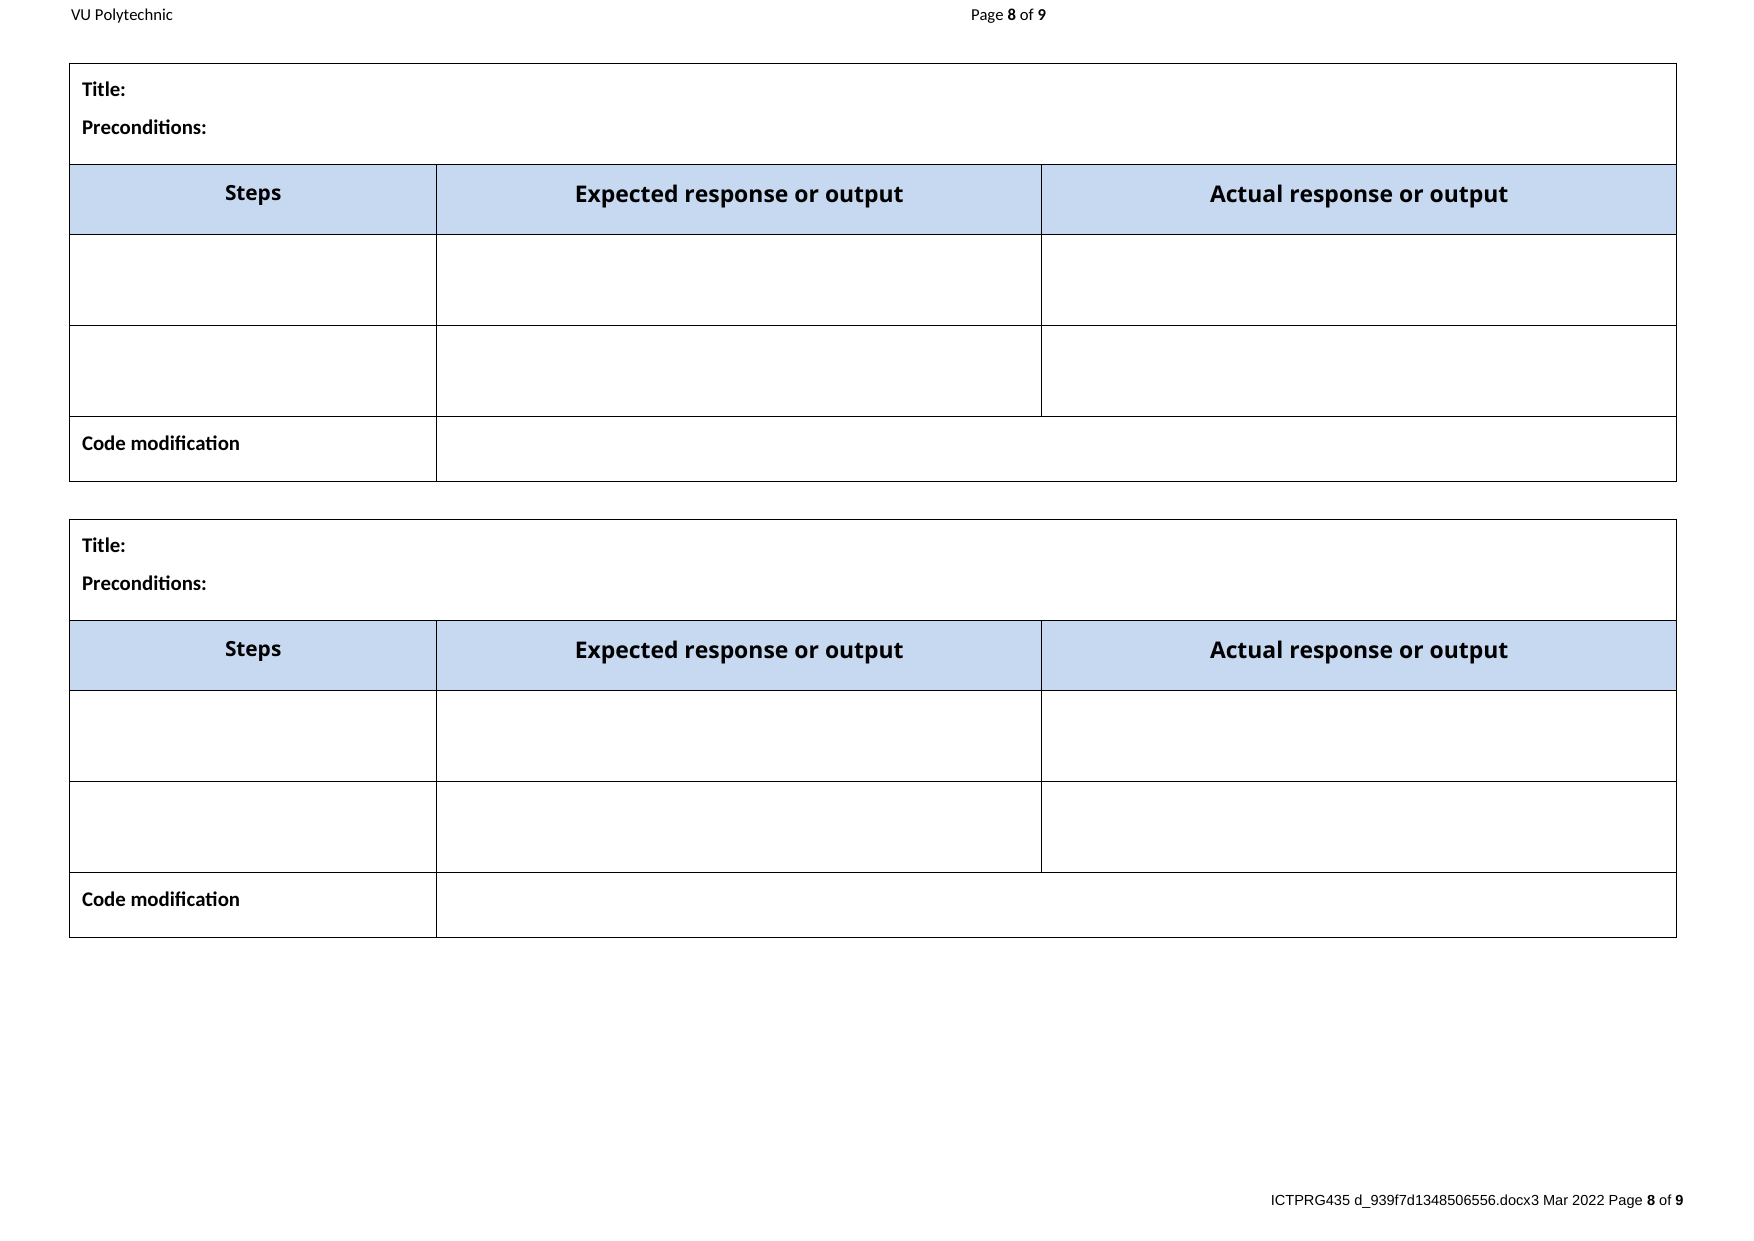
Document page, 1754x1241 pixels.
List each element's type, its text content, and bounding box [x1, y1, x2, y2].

table_cell [437, 691, 1041, 781]
table_cell [1042, 691, 1676, 781]
table_header Title: Preconditions: [70, 520, 1676, 620]
table_cell Actual response or output [1042, 165, 1676, 234]
table_cell Expected response or output [437, 165, 1041, 234]
table_cell [437, 782, 1041, 872]
table_header Title: Preconditions: [70, 64, 1676, 164]
table_cell [70, 235, 436, 325]
table_cell [1042, 326, 1676, 416]
table_cell [1042, 235, 1676, 325]
table_cell Code modification [70, 873, 436, 937]
table_cell [1042, 782, 1676, 872]
table_cell [70, 782, 436, 872]
table_cell Code modification [70, 417, 436, 481]
table_cell [437, 873, 1676, 937]
table_cell [70, 691, 436, 781]
table_cell [437, 235, 1041, 325]
table_cell [437, 417, 1676, 481]
table_cell Actual response or output [1042, 621, 1676, 690]
table_cell Steps [70, 165, 436, 234]
table_cell Expected response or output [437, 621, 1041, 690]
table_cell [70, 326, 436, 416]
table_cell Steps [70, 621, 436, 690]
table_cell [437, 326, 1041, 416]
